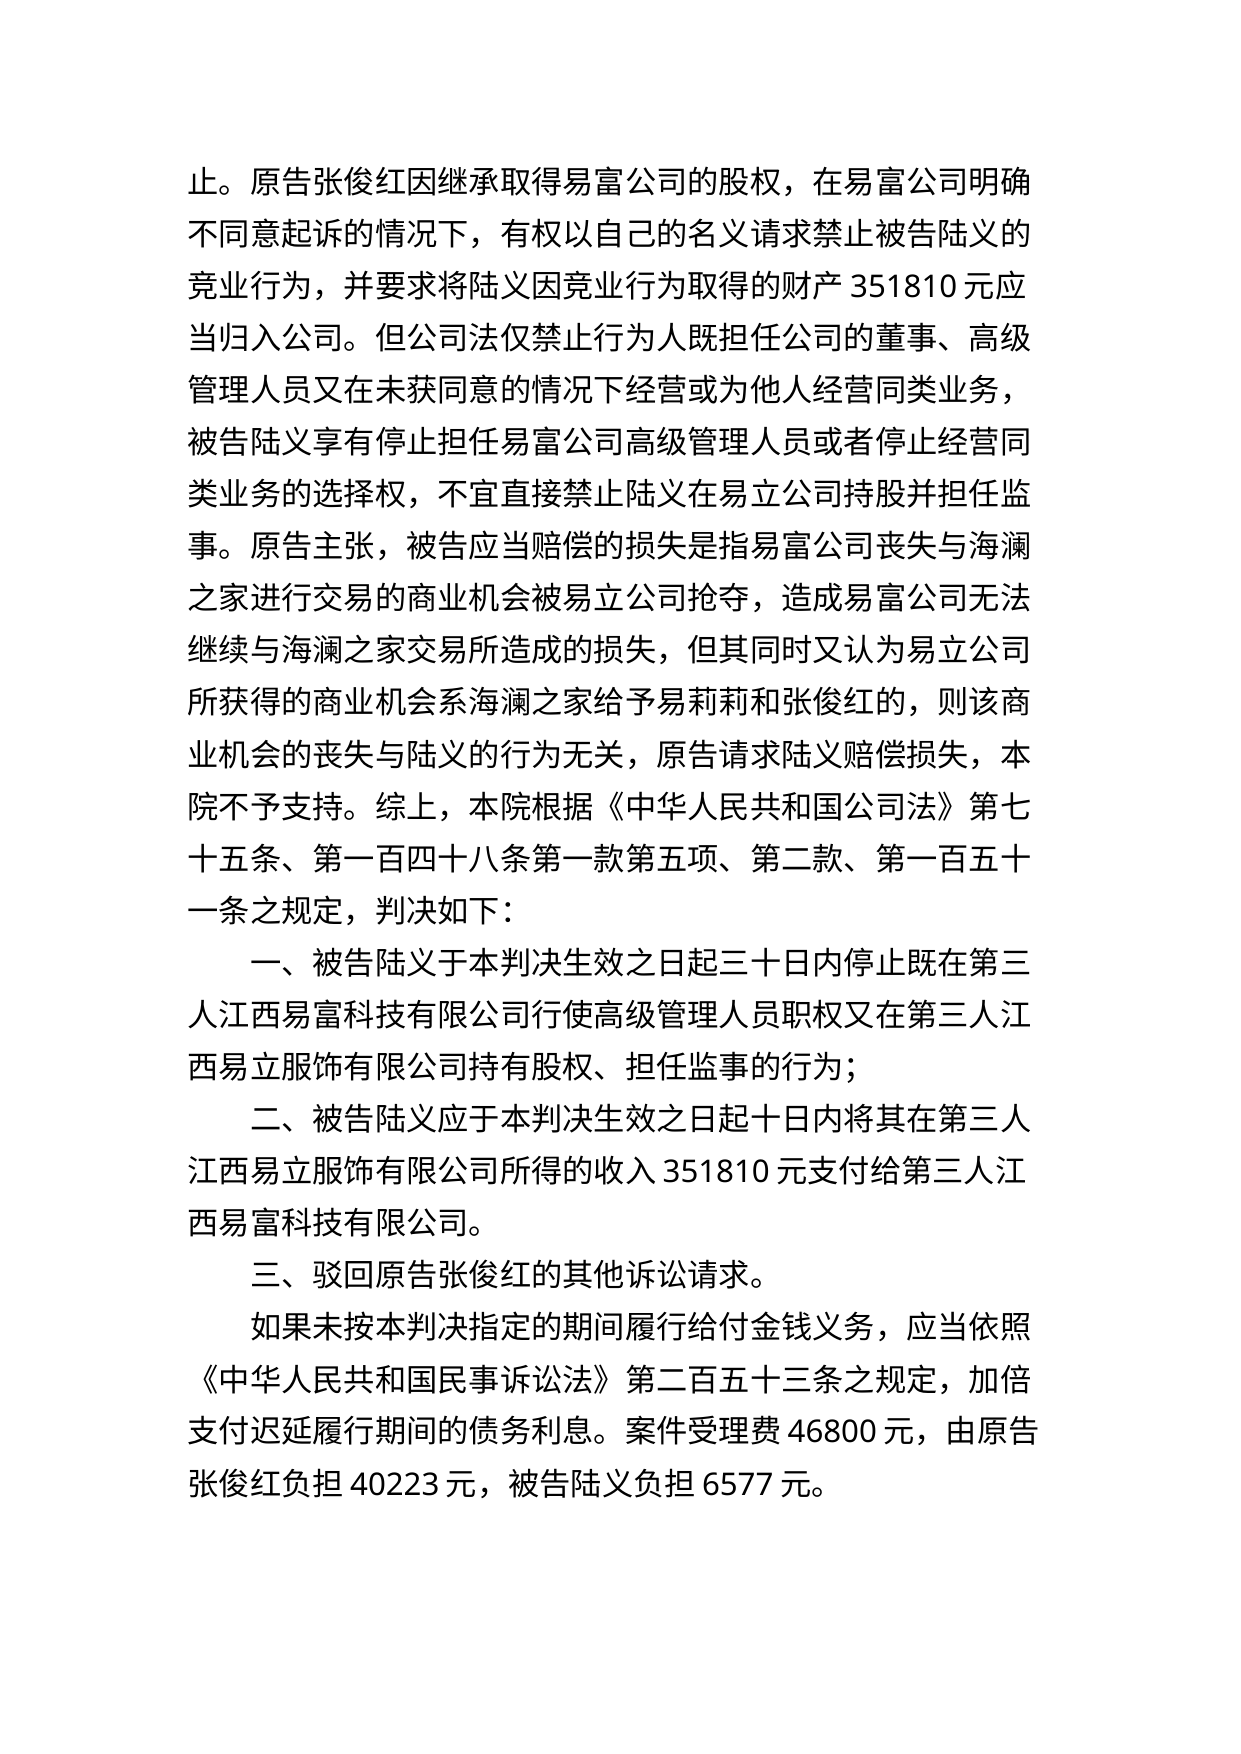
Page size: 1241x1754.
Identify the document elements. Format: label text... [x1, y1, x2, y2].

text 二、被告陆义应于本判决生效之日起十日内将其在第三人江西易立服饰有限公司所得的收入351810元支付给第三人江西易富科技有限公司。 [187, 1087, 1053, 1244]
text 如果未按本判决指定的期间履行给付金钱义务，应当依照《中华人民共和国民事诉讼法》第二百五十三条之规定，加倍支付迟延履行期间的债务利息。案件受理费46800元，由原告张俊红负担40223元，被告陆义负担6577元。 [187, 1296, 1053, 1504]
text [187, 150, 1053, 931]
text 一、被告陆义于本判决生效之日起三十日内停止既在第三人江西易富科技有限公司行使高级管理人员职权又在第三人江西易立服饰有限公司持有股权、担任监事的行为； [187, 931, 1053, 1087]
text 三、驳回原告张俊红的其他诉讼请求。 [187, 1244, 1053, 1296]
